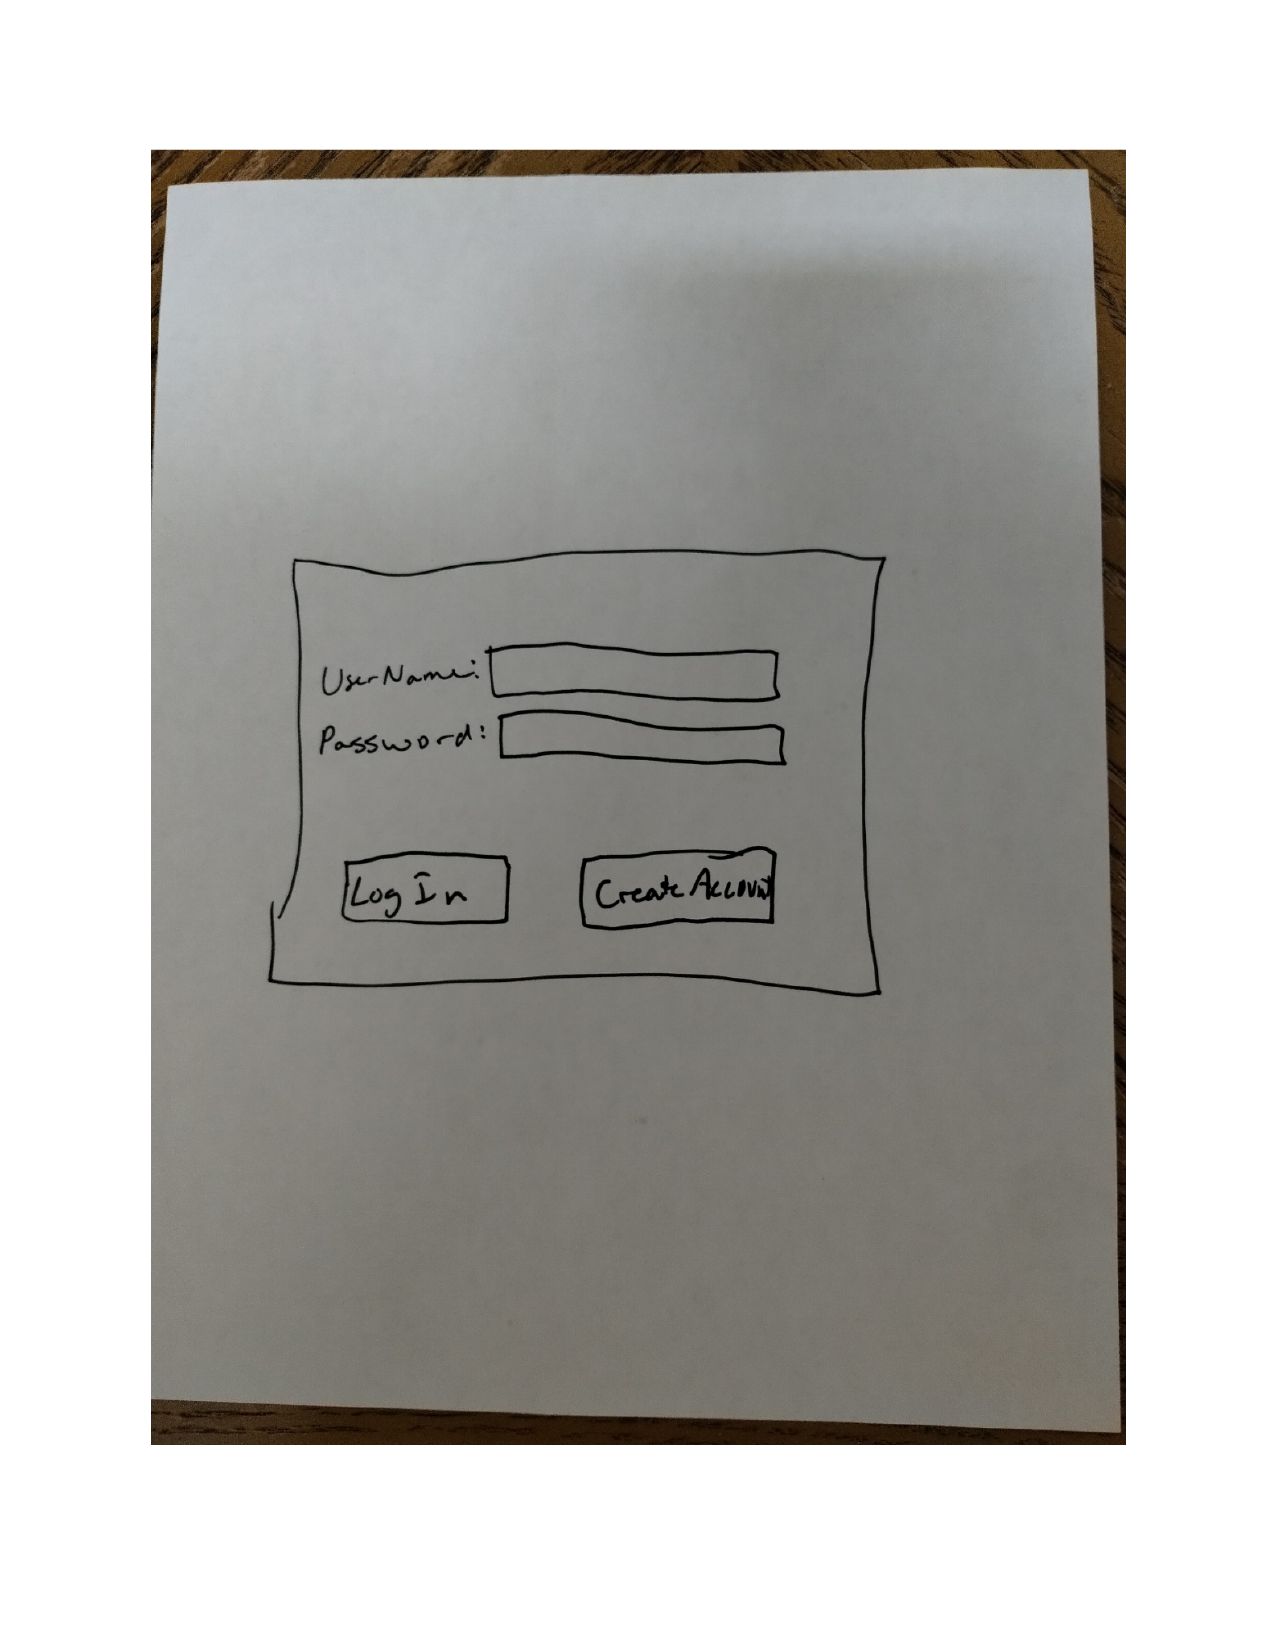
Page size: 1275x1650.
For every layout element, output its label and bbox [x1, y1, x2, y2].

picture [152, 151, 1125, 1445]
